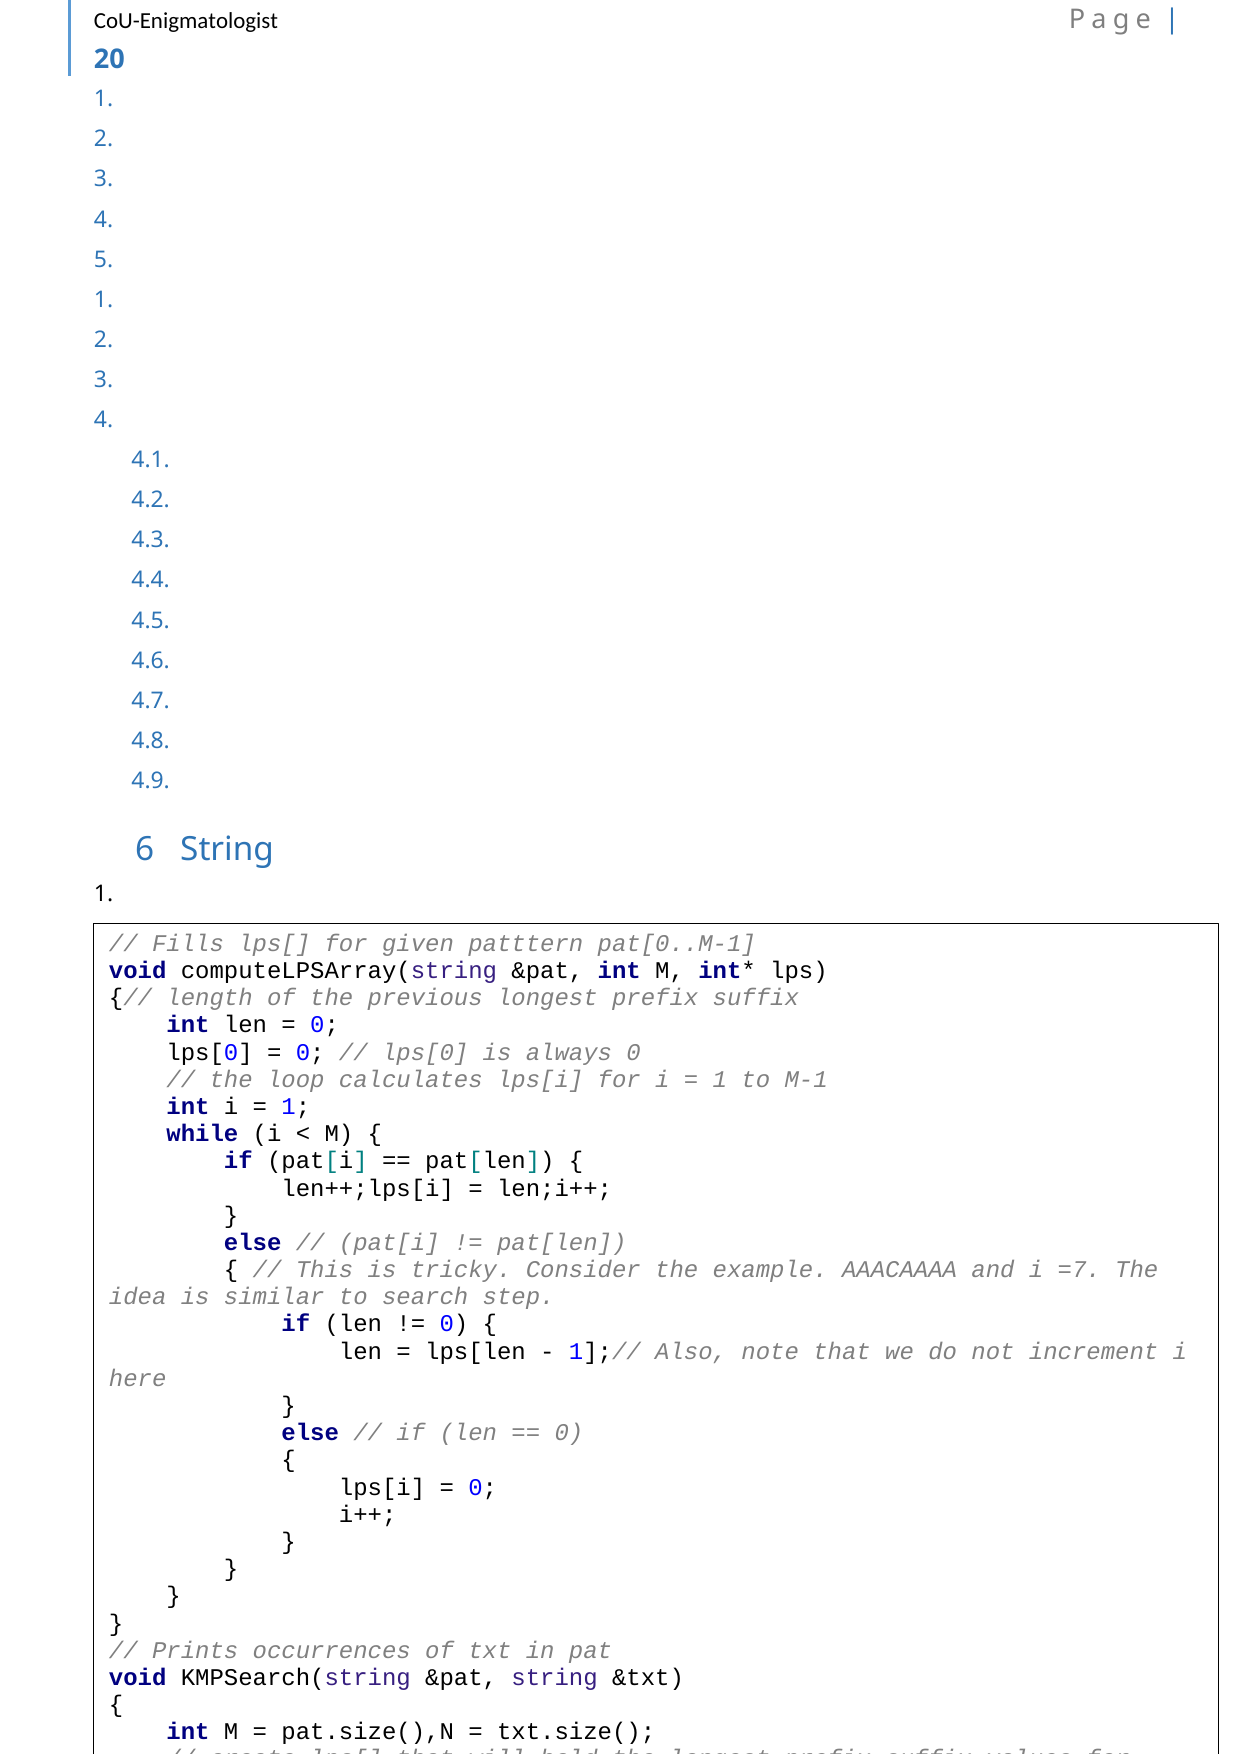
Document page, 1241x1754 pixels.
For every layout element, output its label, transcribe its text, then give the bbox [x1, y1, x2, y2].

subtitle String [135, 825, 1200, 870]
